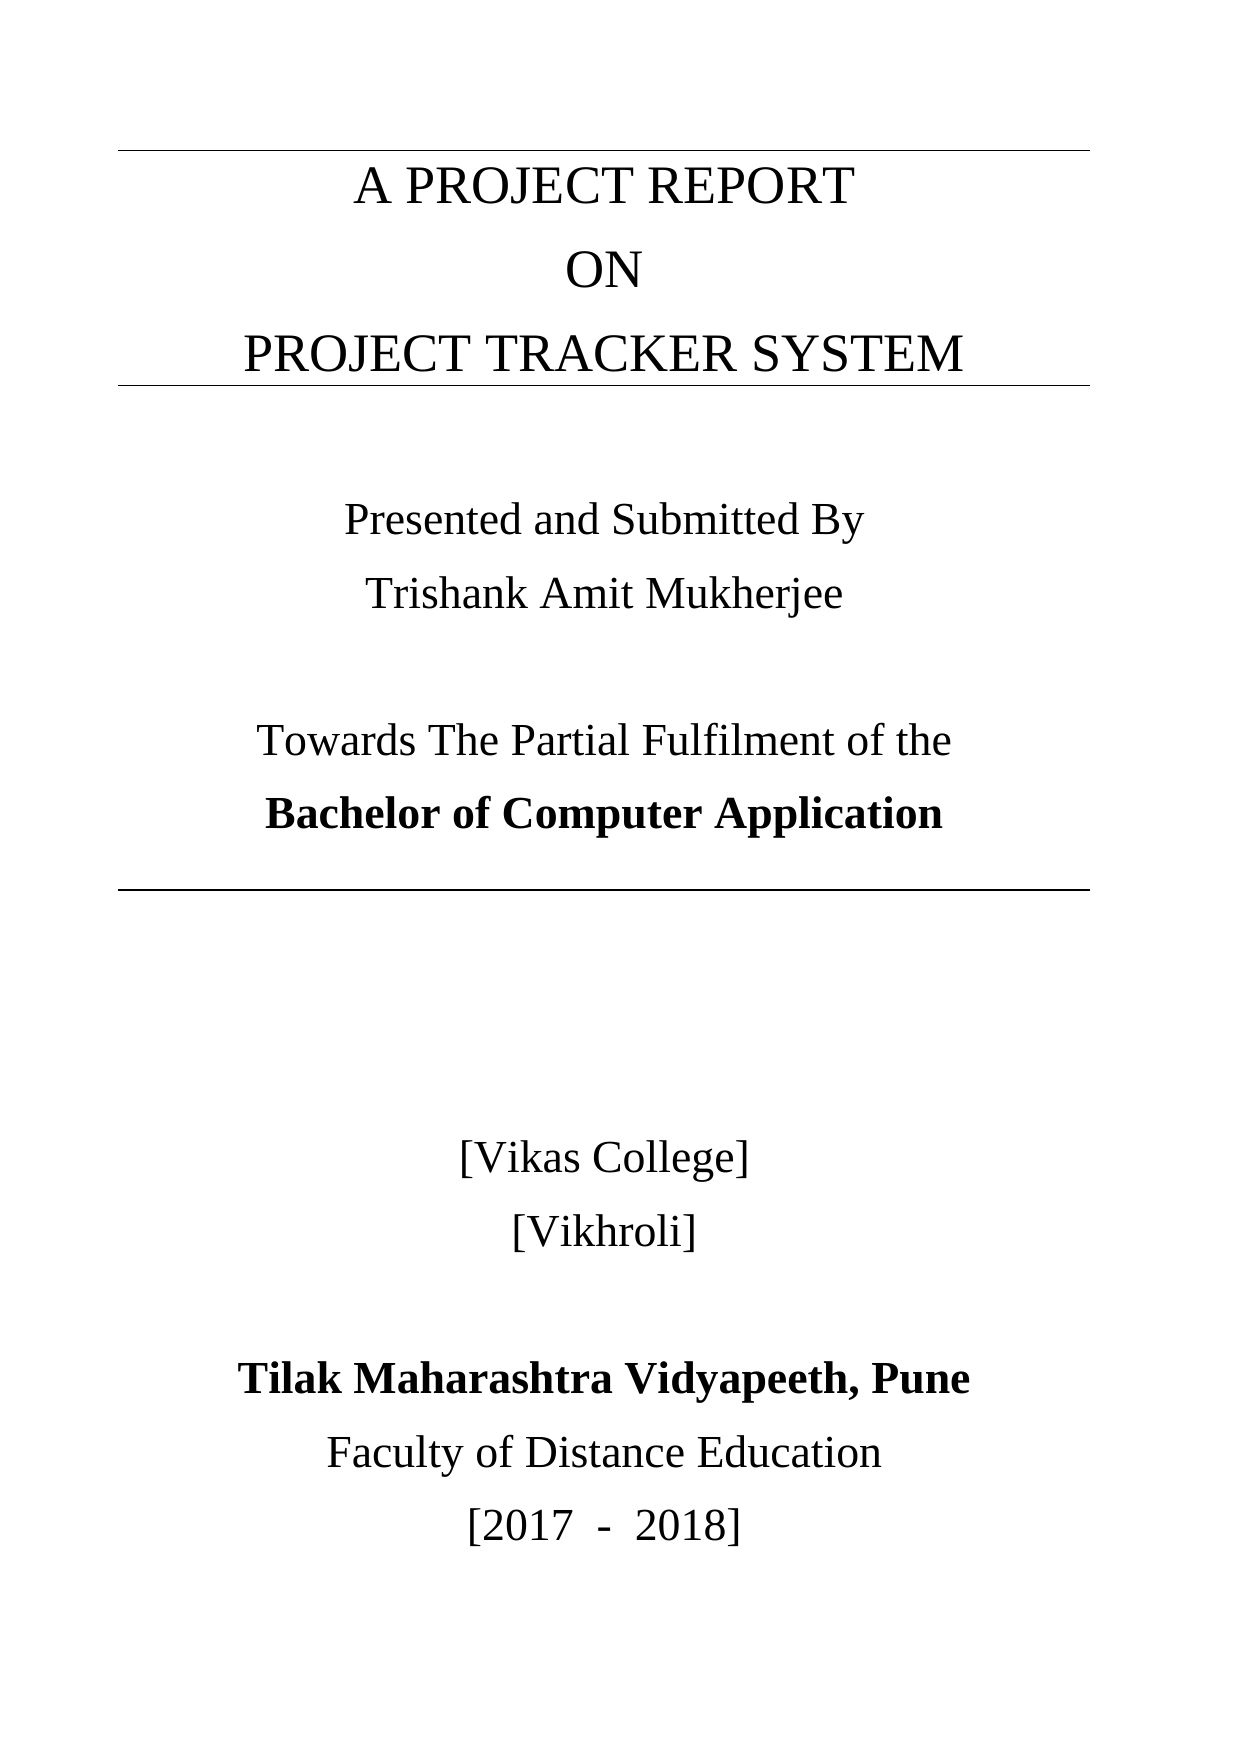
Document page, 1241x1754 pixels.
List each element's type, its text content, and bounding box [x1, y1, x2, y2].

text Trishank Amit Mukherjee [118, 565, 1090, 618]
text ON [118, 234, 1090, 299]
text A PROJECT REPORT [118, 151, 1090, 215]
text [Vikas College] [118, 1130, 1090, 1183]
text PROJECT TRACKER SYSTEM [118, 318, 1090, 385]
text Bachelor of Computer Application [118, 786, 1090, 838]
text Towards The Partial Fulfilment of the [118, 712, 1090, 765]
text Faculty of Distance Education [118, 1424, 1090, 1477]
text Tilak Maharashtra Vidyapeeth, Pune [118, 1351, 1090, 1403]
text [2017 - 2018] [118, 1498, 1090, 1550]
text [Vikhroli] [118, 1203, 1090, 1256]
text Presented and Submitted By [118, 492, 1090, 544]
